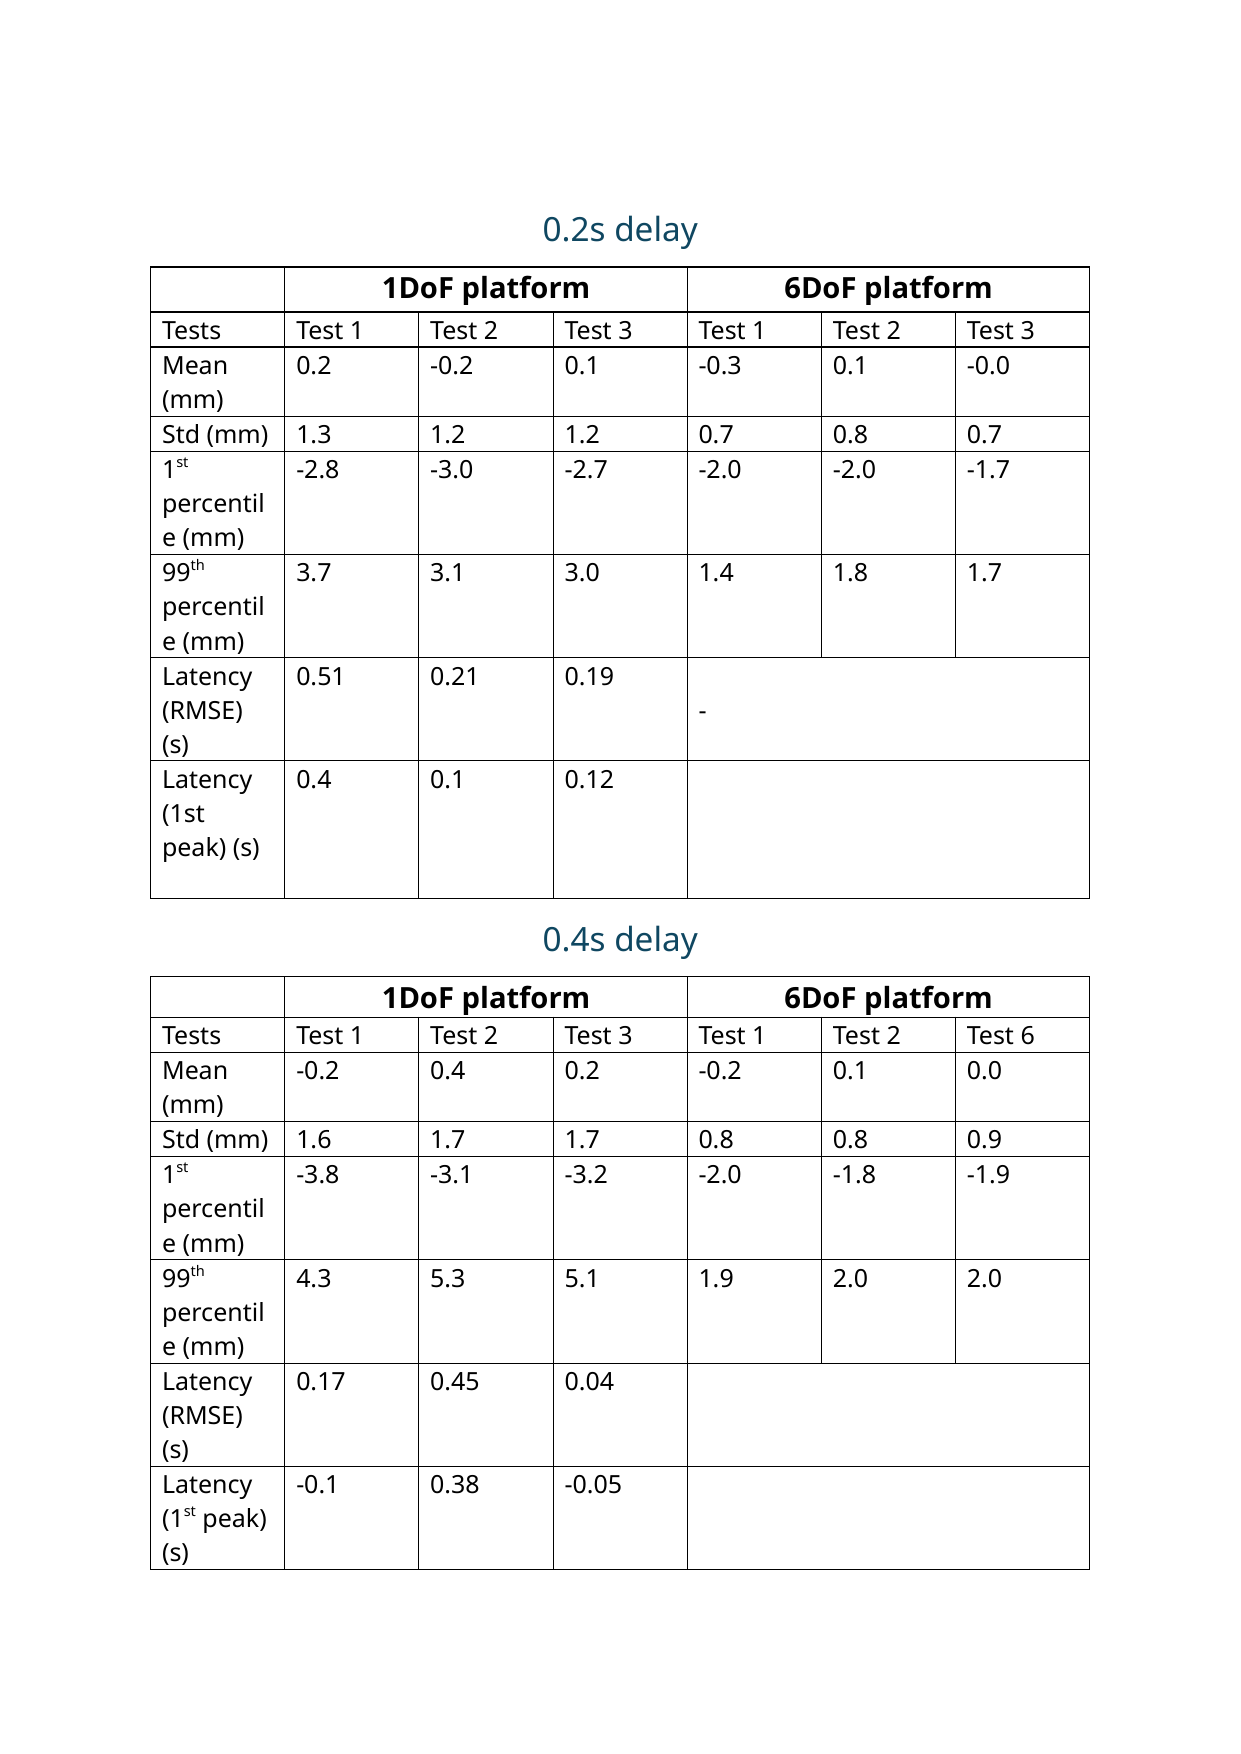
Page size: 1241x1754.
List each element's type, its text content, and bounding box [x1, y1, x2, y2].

table_cell -0.0 [956, 348, 1089, 416]
table_cell 1.9 [688, 1260, 821, 1362]
table_header [151, 977, 284, 1017]
table_cell Mean (mm) [151, 1053, 284, 1121]
table_cell Test 3 [956, 313, 1089, 346]
table_cell 1.3 [285, 417, 418, 451]
table_cell 0.38 [419, 1467, 553, 1569]
table_cell 5.1 [554, 1260, 687, 1362]
table_cell Test 1 [688, 313, 821, 346]
table_cell 1.7 [419, 1122, 553, 1156]
table_cell 2.0 [956, 1260, 1089, 1362]
subtitle 0.2s delay [150, 206, 1090, 251]
table_cell 0.7 [956, 417, 1089, 451]
table_cell 0.8 [822, 1122, 955, 1156]
table_cell -0.2 [419, 348, 553, 416]
table_cell 0.12 [554, 761, 687, 898]
table_cell 0.4 [285, 761, 418, 898]
table_cell Latency (RMSE) (s) [151, 1364, 284, 1466]
table_cell 1.2 [419, 417, 553, 451]
subtitle 0.4s delay [150, 915, 1090, 961]
table_cell Latency (1st peak) (s) [151, 761, 284, 898]
table_cell Mean (mm) [151, 348, 284, 416]
table_cell Test 2 [419, 1018, 553, 1052]
table_cell 0.7 [688, 417, 821, 451]
table_cell Tests [151, 313, 284, 346]
table_cell 0.1 [822, 1053, 955, 1121]
table_cell 99th percentile (mm) [151, 555, 284, 657]
table_cell 1.6 [285, 1122, 418, 1156]
table_cell 0.19 [554, 658, 687, 760]
table_cell Test 2 [822, 313, 955, 346]
table_cell 0.1 [822, 348, 955, 416]
table_cell -1.9 [956, 1157, 1089, 1259]
table_cell Test 1 [688, 1018, 821, 1052]
table_cell -2.0 [688, 1157, 821, 1259]
table_cell 1.7 [554, 1122, 687, 1156]
table_cell -3.8 [285, 1157, 418, 1259]
table_header 6DoF platform [688, 268, 1089, 311]
table_cell 1st percentile (mm) [151, 452, 284, 554]
table_cell -3.2 [554, 1157, 687, 1259]
table_cell 0.8 [822, 417, 955, 451]
table_cell 0.2 [285, 348, 418, 416]
table_cell [688, 1467, 1089, 1569]
table_cell -1.7 [956, 452, 1089, 554]
table_cell 0.2 [554, 1053, 687, 1121]
table_cell 1.4 [688, 555, 821, 657]
table_cell 1.8 [822, 555, 955, 657]
table_cell Test 3 [554, 1018, 687, 1052]
table_cell 1st percentile (mm) [151, 1157, 284, 1259]
table_cell Test 3 [554, 313, 687, 346]
table_cell 3.0 [554, 555, 687, 657]
table_cell - [688, 658, 1089, 760]
table_cell 0.17 [285, 1364, 418, 1466]
table_cell 0.4 [419, 1053, 553, 1121]
table_cell Std (mm) [151, 417, 284, 451]
table_cell 4.3 [285, 1260, 418, 1362]
table_header 1DoF platform [285, 268, 687, 311]
table_cell -2.8 [285, 452, 418, 554]
table_cell 0.51 [285, 658, 418, 760]
table_cell -0.2 [285, 1053, 418, 1121]
table_cell 0.8 [688, 1122, 821, 1156]
table_cell [688, 761, 1089, 898]
table_header 1DoF platform [285, 977, 687, 1017]
table_cell 3.7 [285, 555, 418, 657]
table_cell -2.0 [688, 452, 821, 554]
table_cell Latency (RMSE) (s) [151, 658, 284, 760]
table_cell 1.7 [956, 555, 1089, 657]
table_cell 99th percentile (mm) [151, 1260, 284, 1362]
table_cell 0.9 [956, 1122, 1089, 1156]
table_cell -1.8 [822, 1157, 955, 1259]
table_cell Tests [151, 1018, 284, 1052]
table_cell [151, 1467, 284, 1569]
table_cell 0.1 [419, 761, 553, 898]
table_cell 0.04 [554, 1364, 687, 1466]
table_cell -3.1 [419, 1157, 553, 1259]
table_cell Std (mm) [151, 1122, 284, 1156]
table_cell Test 1 [285, 1018, 418, 1052]
table_cell 0.21 [419, 658, 553, 760]
table_header [151, 268, 284, 311]
table_cell 0.1 [554, 348, 687, 416]
table_cell 2.0 [822, 1260, 955, 1362]
table_cell -3.0 [419, 452, 553, 554]
table_cell Test 6 [956, 1018, 1089, 1052]
table_cell 3.1 [419, 555, 553, 657]
table_cell Test 2 [822, 1018, 955, 1052]
table_cell Test 1 [285, 313, 418, 346]
table_cell 0.0 [956, 1053, 1089, 1121]
table_cell -2.7 [554, 452, 687, 554]
table_cell -2.0 [822, 452, 955, 554]
table_cell -0.2 [688, 1053, 821, 1121]
table_cell 1.2 [554, 417, 687, 451]
table_cell -0.3 [688, 348, 821, 416]
table_cell 0.45 [419, 1364, 553, 1466]
table_cell Test 2 [419, 313, 553, 346]
table_header 6DoF platform [688, 977, 1089, 1017]
table_cell -0.1 [285, 1467, 418, 1569]
table_cell [688, 1364, 1089, 1466]
table_cell -0.05 [554, 1467, 687, 1569]
table_cell 5.3 [419, 1260, 553, 1362]
